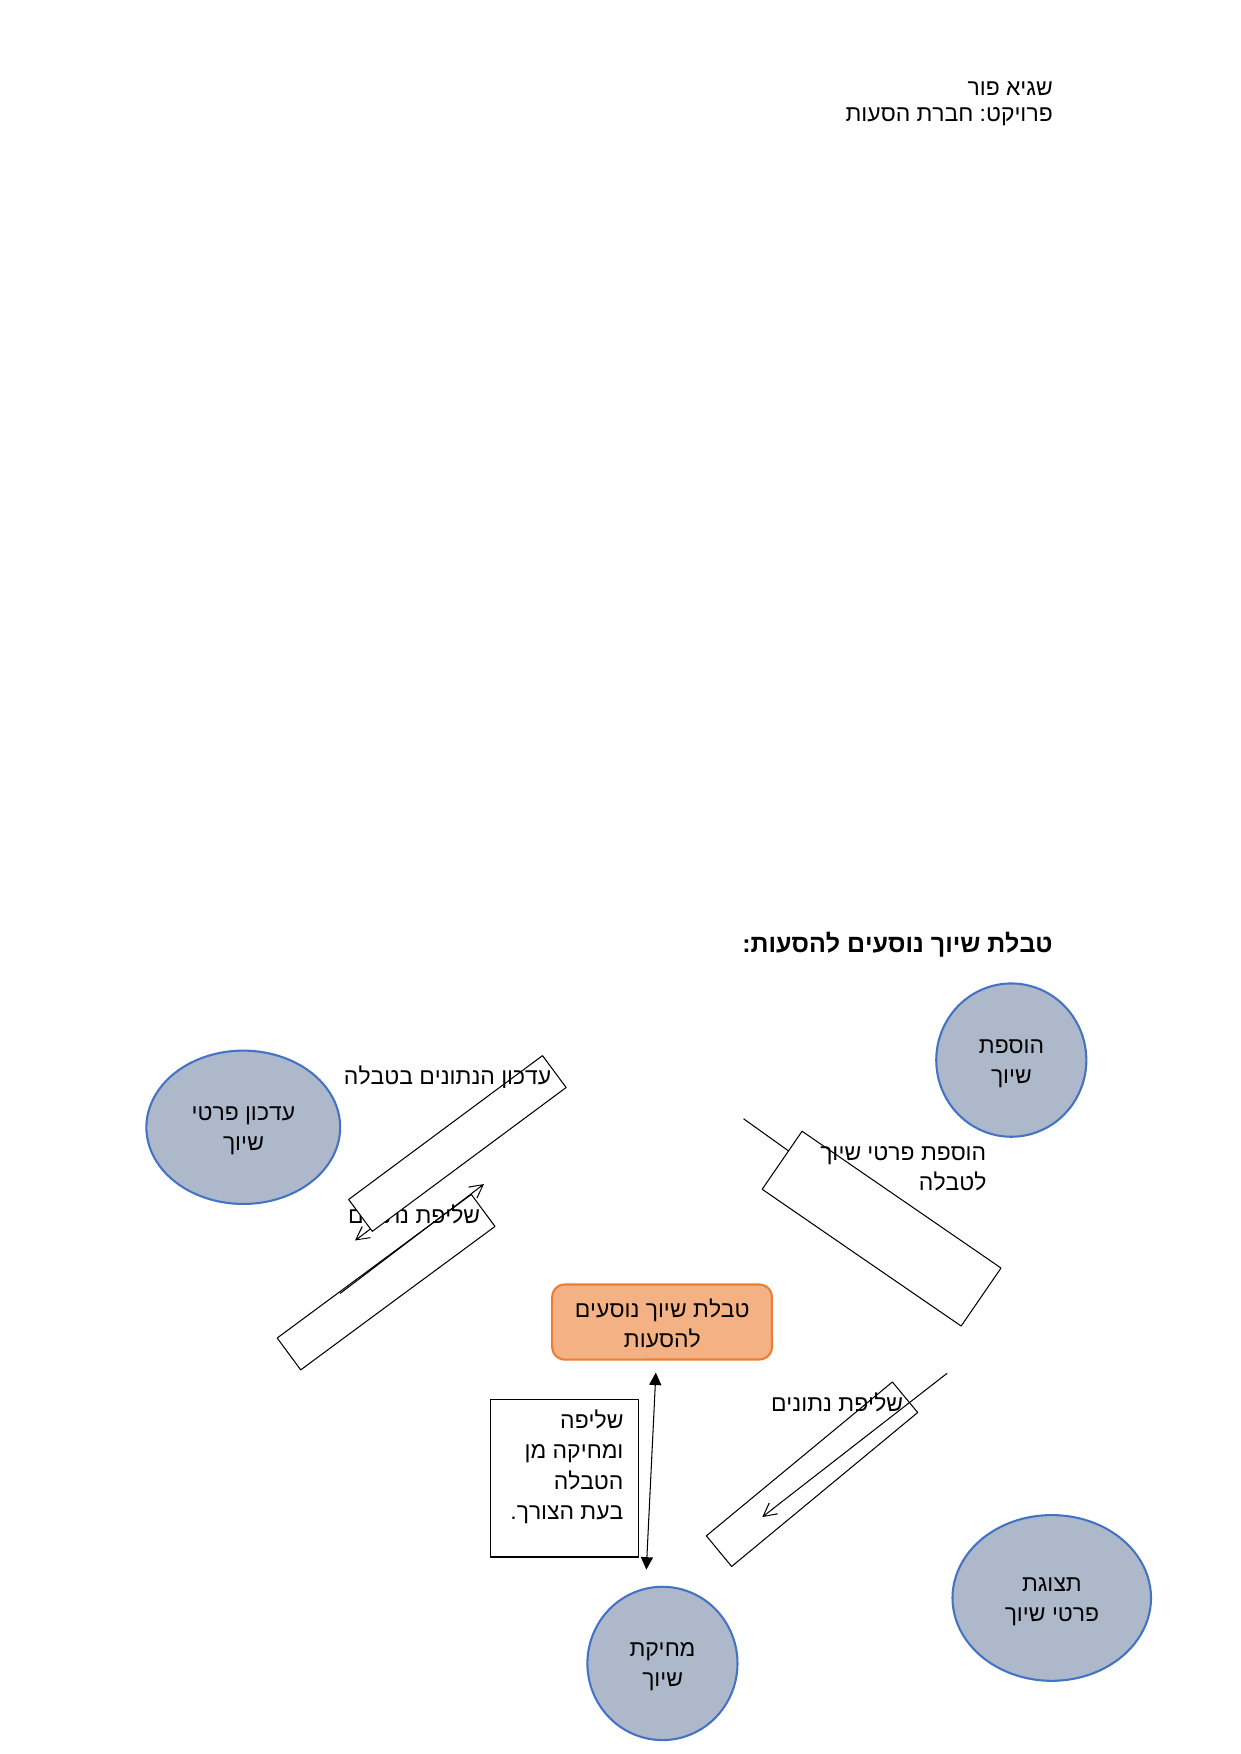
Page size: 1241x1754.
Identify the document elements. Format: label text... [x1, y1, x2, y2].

text טבלת שיוך נוסעים להסעות: [187, 929, 1053, 958]
